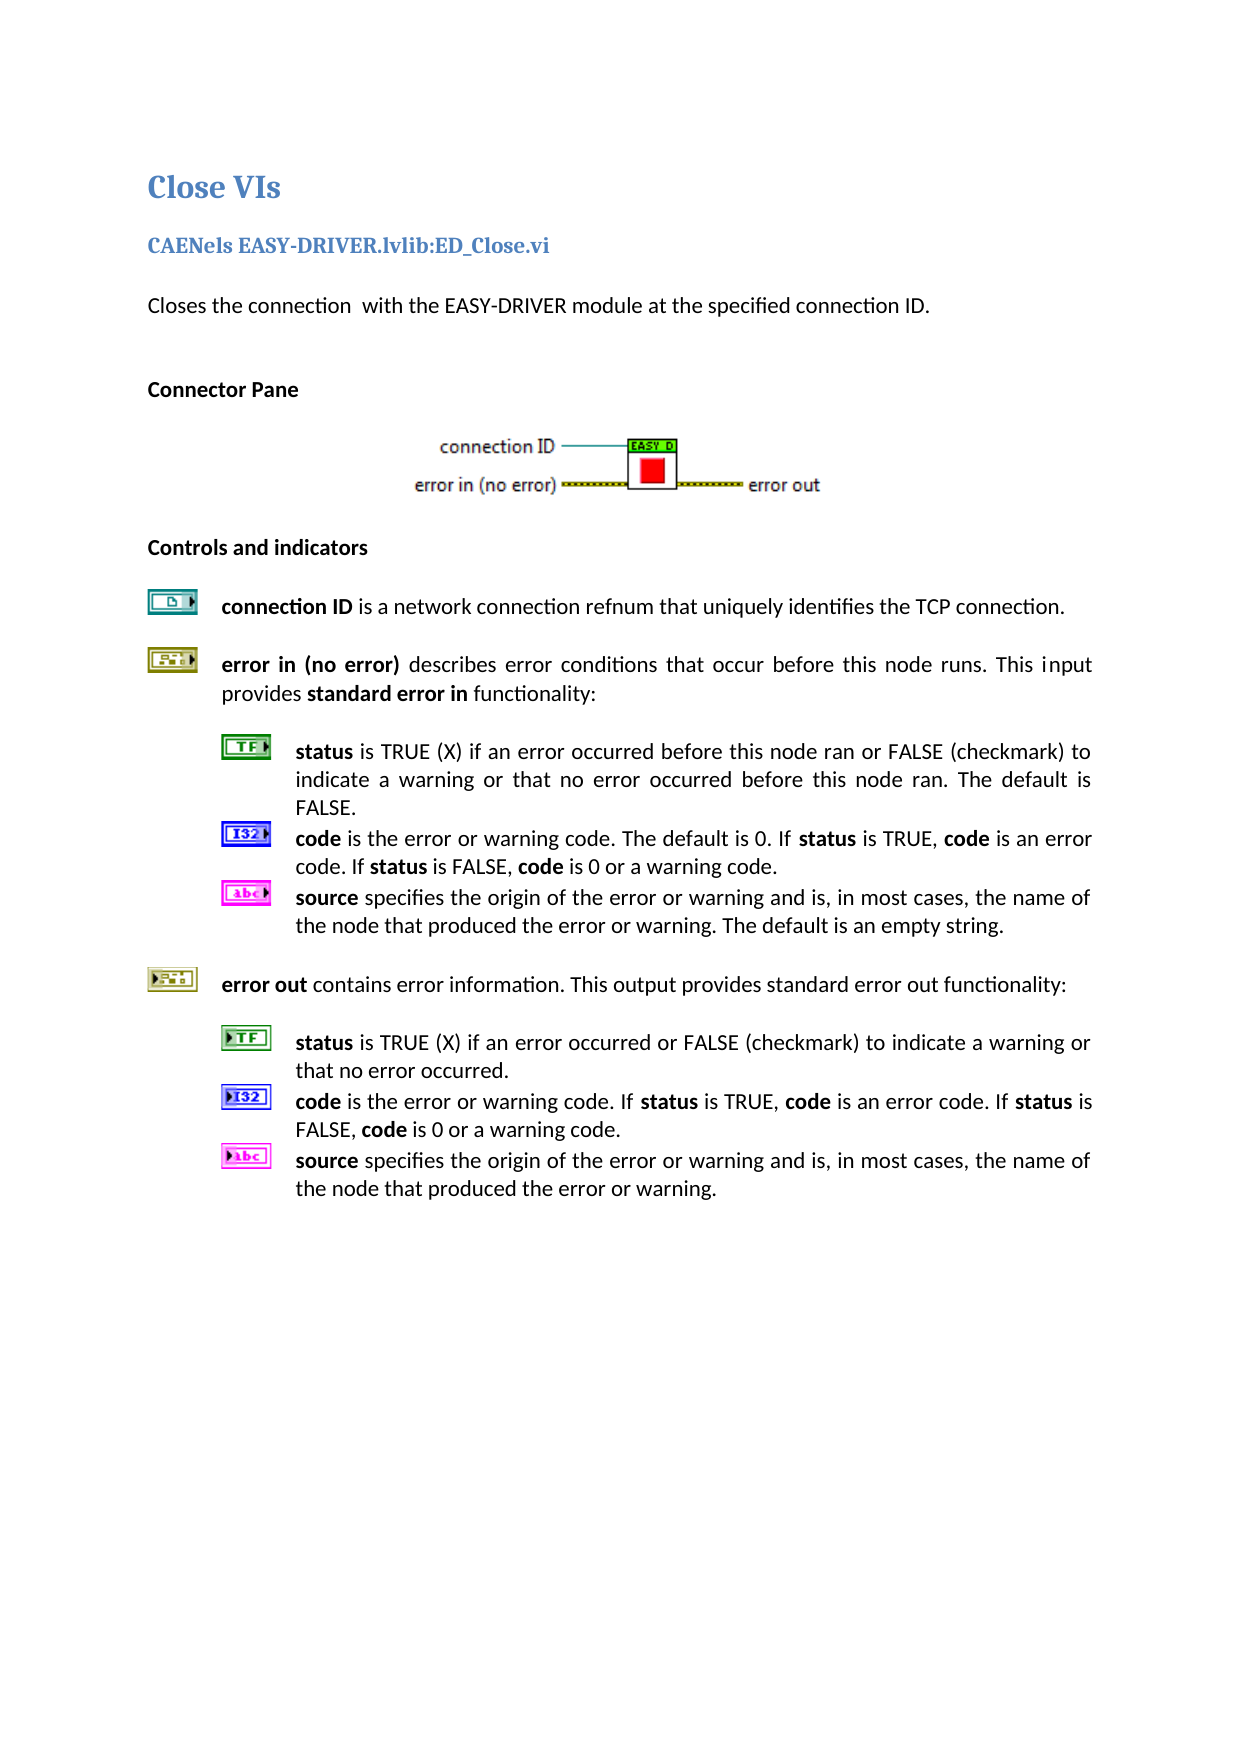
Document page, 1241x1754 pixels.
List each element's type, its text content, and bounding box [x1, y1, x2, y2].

text source specifies the origin of the error or warning and is, in most cases, the name of the node that produced the error or warning. [221, 1143, 1093, 1202]
text code is the error or warning code. The default is 0. If status is TRUE, code is an error code. If status is FALSE, code is 0 or a warning code. [221, 821, 1093, 880]
text Closes the connection with the EASY-DRIVER module at the specified connection ID. [148, 292, 1093, 319]
picture [221, 821, 272, 847]
picture [221, 880, 272, 906]
text connection ID is a network connection refnum that uniquely identifies the TCP connection. [148, 589, 1093, 620]
picture [147, 647, 198, 673]
text error in (no error) describes error conditions that occur before this node runs. This input provides standard error in functionality: [148, 648, 1093, 707]
picture [147, 589, 198, 615]
subtitle CAENels EASY-DRIVER.lvlib:ED_Close.vi [148, 233, 1093, 260]
text code is the error or warning code. If status is TRUE, code is an error code. If status is FALSE, code is 0 or a warning code. [221, 1084, 1093, 1143]
subtitle Close VIs [148, 168, 1093, 207]
text status is TRUE (X) if an error occurred before this node ran or FALSE (checkmark) to indicate a warning or that no error occurred before this node ran. The default is FALSE. [221, 735, 1093, 821]
text error out contains error information. This output provides standard error out functionality: [148, 967, 1093, 998]
picture [147, 967, 198, 992]
picture [221, 1143, 272, 1169]
picture [221, 1025, 272, 1051]
picture [221, 734, 272, 760]
picture [402, 431, 839, 506]
text status is TRUE (X) if an error occurred or FALSE (checkmark) to indicate a warning or that no error occurred. [221, 1026, 1093, 1084]
picture [221, 1084, 272, 1110]
text Controls and indicators [148, 533, 1093, 561]
text Connector Pane [148, 376, 1093, 404]
text source specifies the origin of the error or warning and is, in most cases, the name of the node that produced the error or warning. The default is an empty string. [221, 880, 1093, 939]
